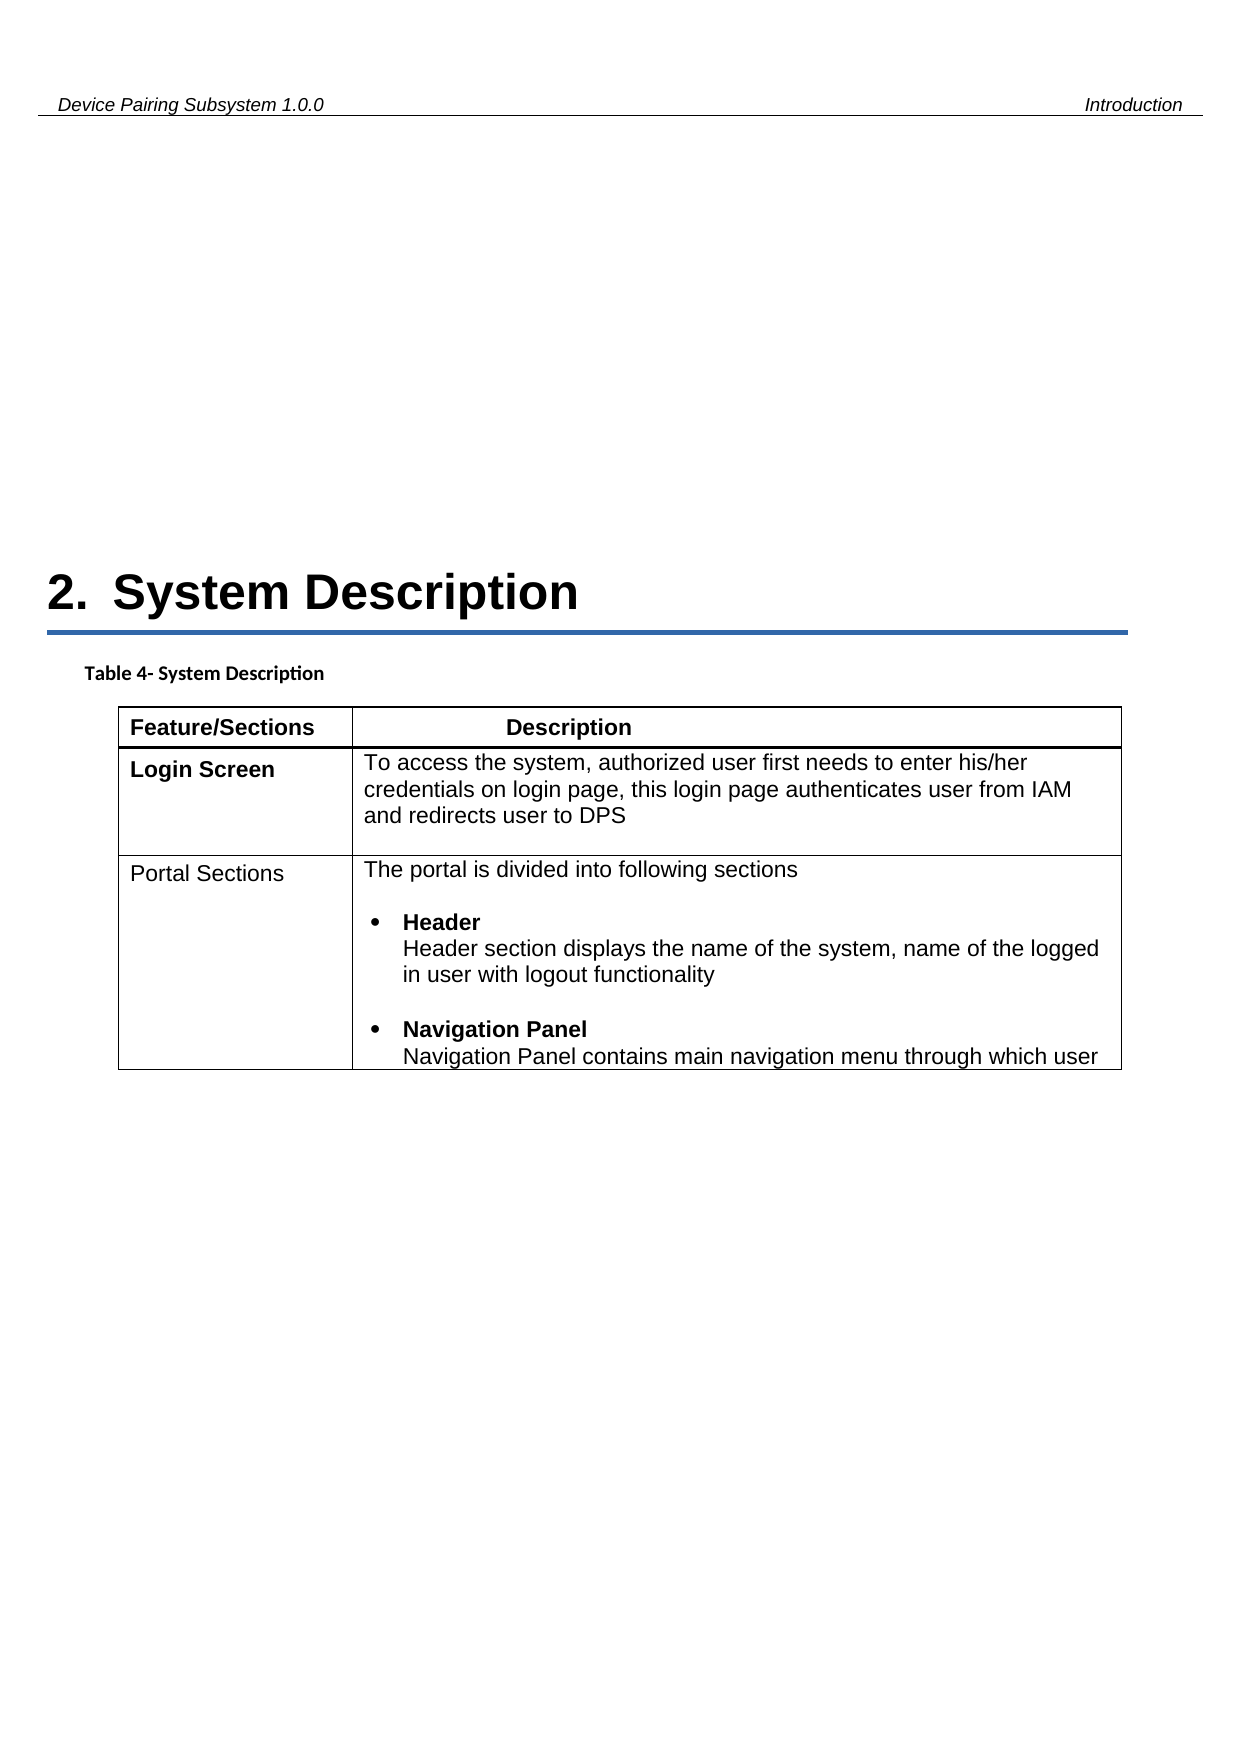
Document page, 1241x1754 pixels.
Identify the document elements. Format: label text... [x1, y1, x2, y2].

table_cell Login Screen [119, 749, 352, 855]
table_header Feature/Sections [119, 708, 352, 746]
table_header Description [353, 708, 1121, 746]
text Table 4- System Description [84, 660, 1128, 686]
table_cell Portal Sections [119, 856, 352, 1069]
table_cell The portal is divided into following sections Header Header section displays the name of the system, name of the logged in user with logout functionality Navigation Panel Navigation Panel contains main navigation menu through which user can navigate the whole system Main Content Area Main Content Area contains all the content to be displayed and actions to be performed for respective feature Breadcrumbs Breadcrumbs allows user to keep track of their location within the system Footer Footer contains the software version and copyright text [353, 856, 1121, 1069]
table_cell To access the system, authorized user first needs to enter his/her credentials on login page, this login page authenticates user from IAM and redirects user to DPS [353, 749, 1121, 855]
subtitle System Description [47, 562, 1128, 630]
